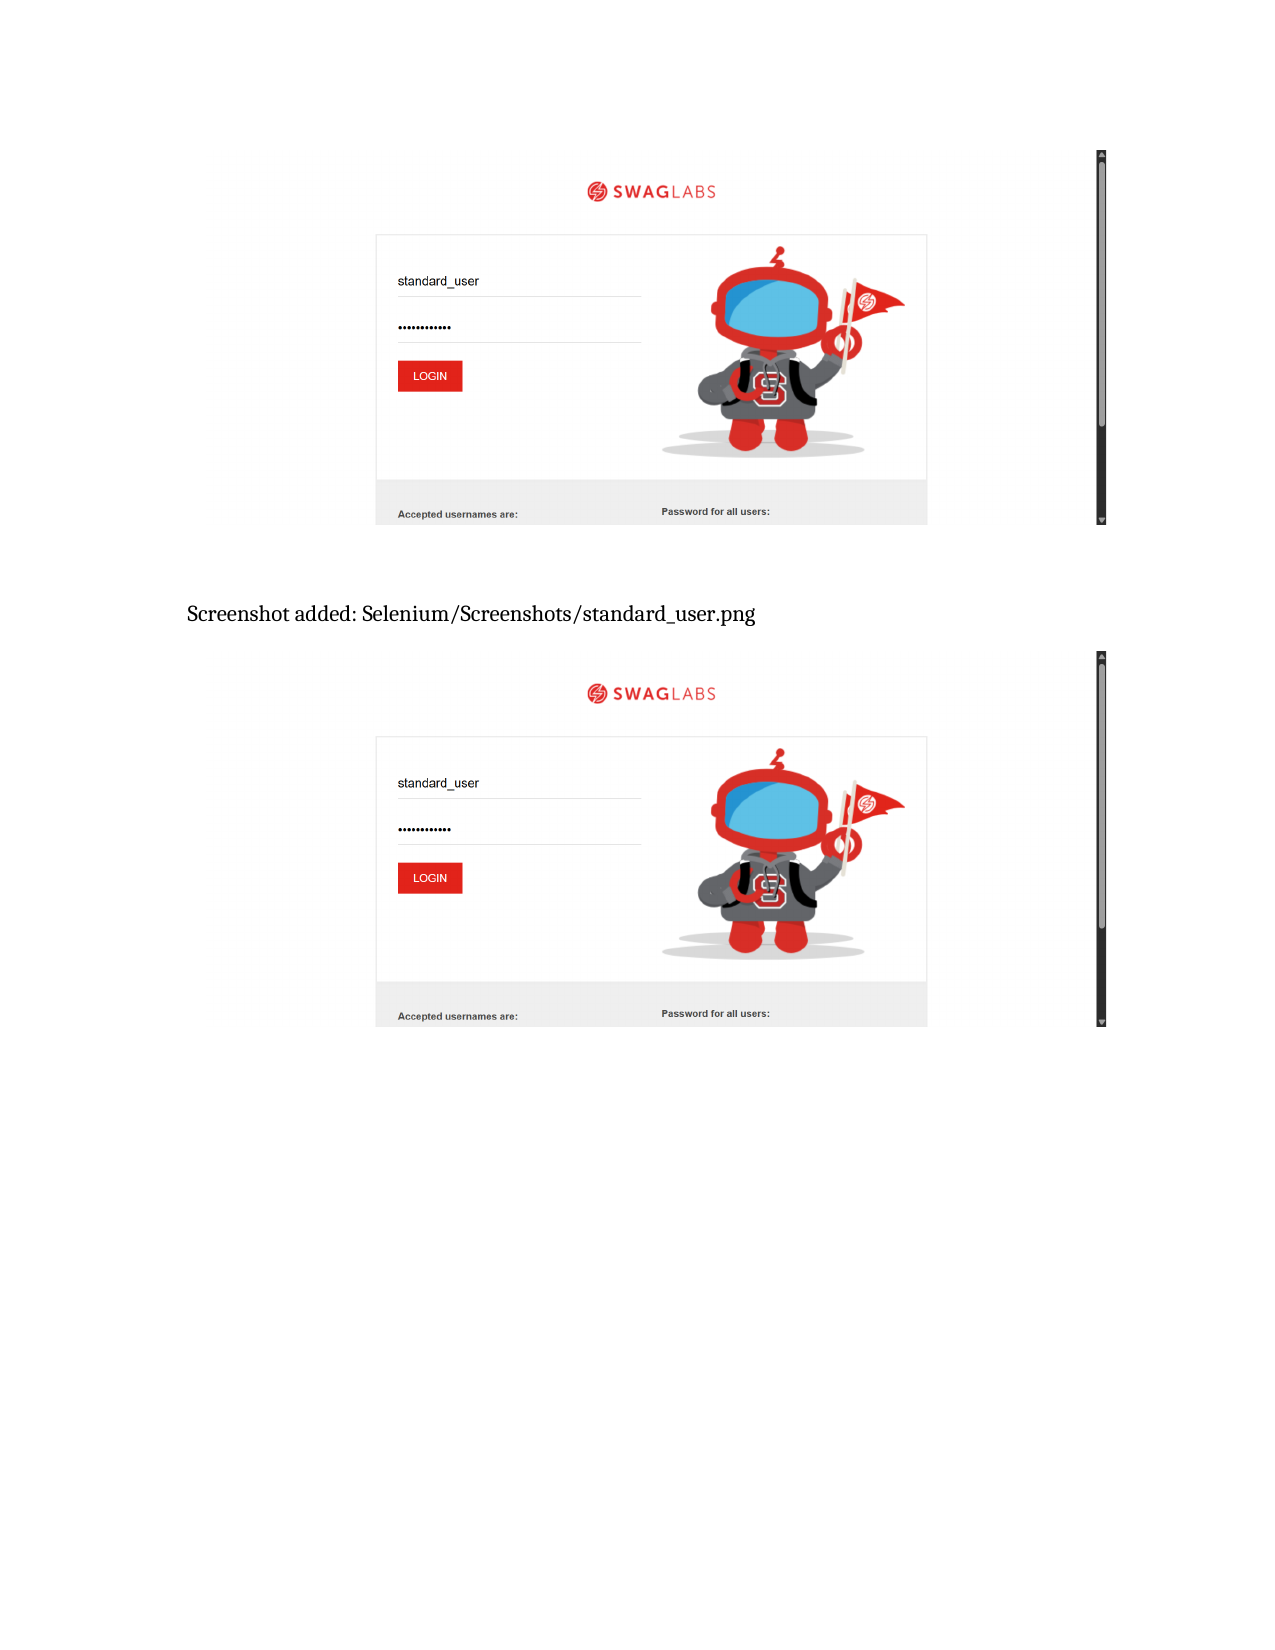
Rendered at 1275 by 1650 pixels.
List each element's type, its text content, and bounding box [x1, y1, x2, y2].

picture [206, 150, 1107, 525]
text Screenshot added: Selenium/Screenshots/standard_user.png [187, 601, 1087, 627]
picture [206, 651, 1107, 1027]
